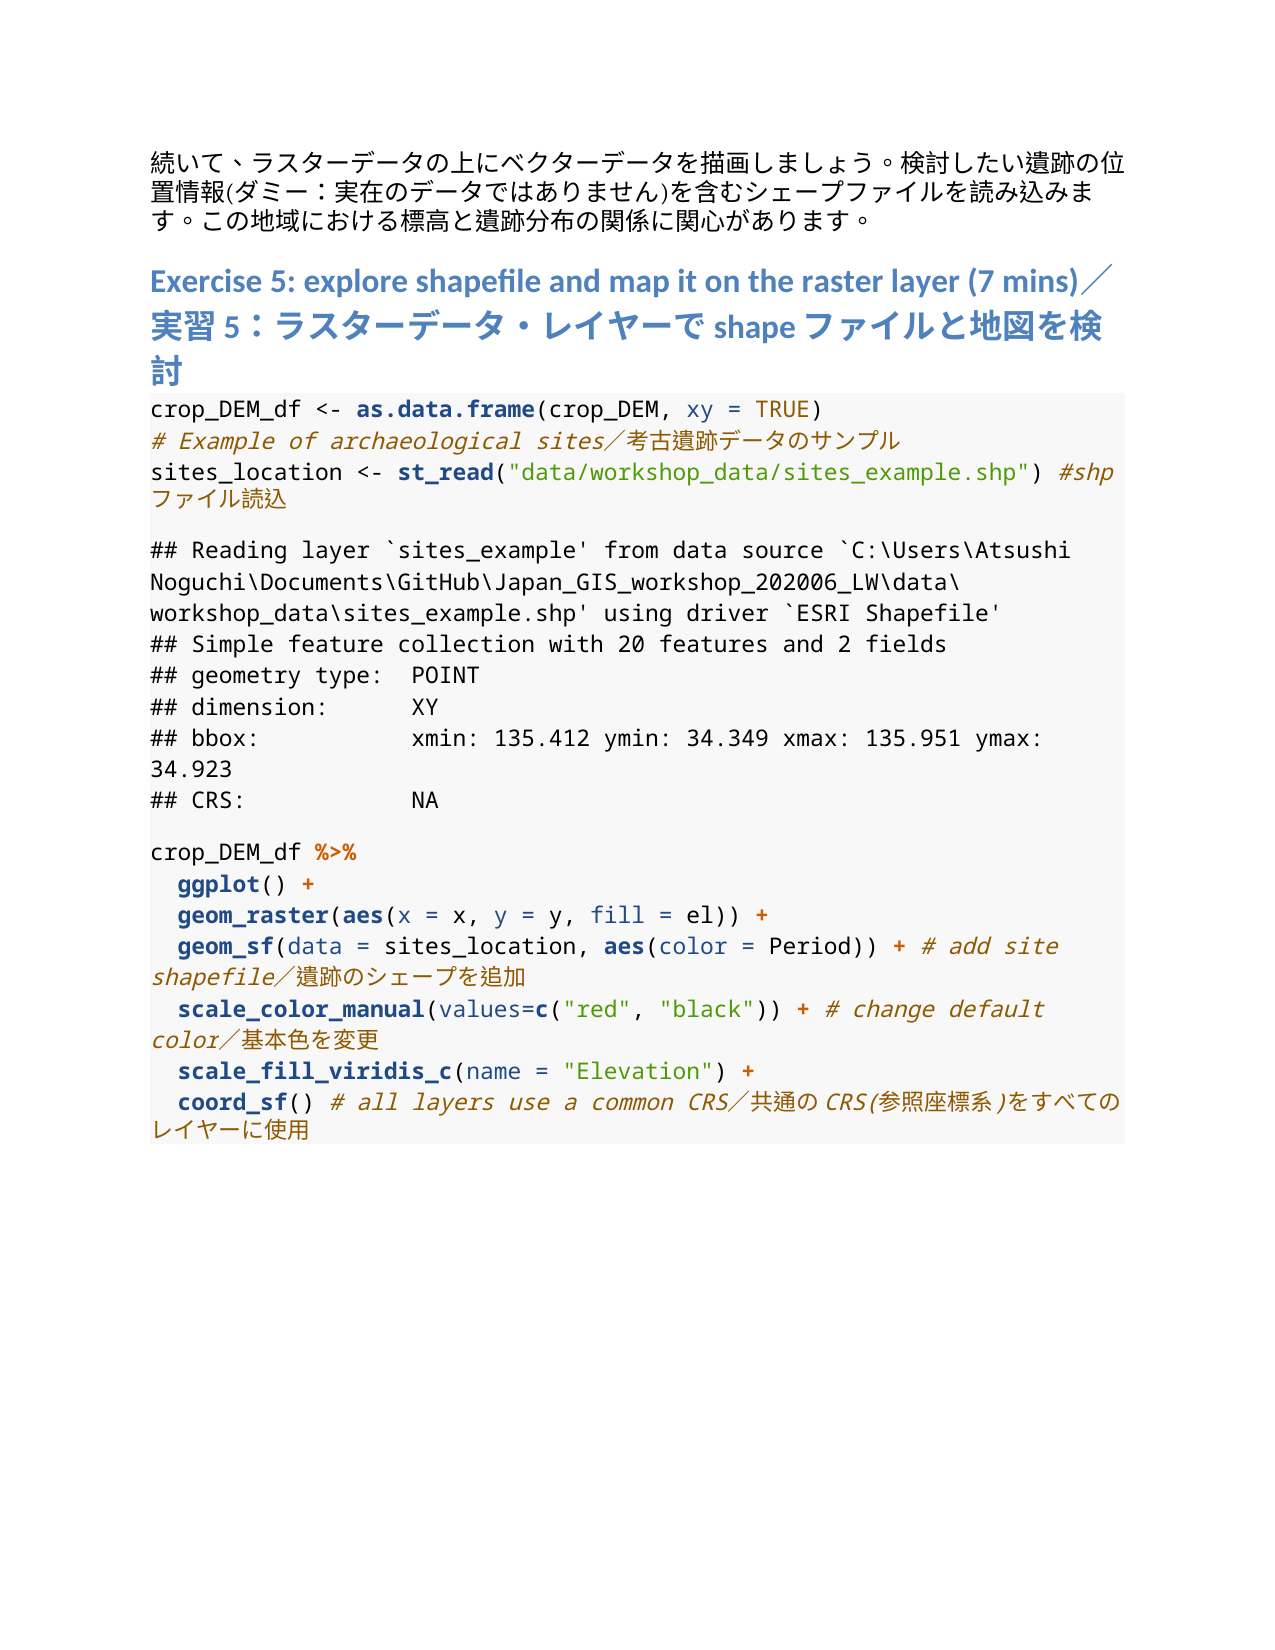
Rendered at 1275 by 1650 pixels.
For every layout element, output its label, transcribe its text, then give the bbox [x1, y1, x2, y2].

text crop_DEM_df %>% ggplot() + geom_raster(aes(x = x, y = y, fill = el)) + geom_sf(data = sites_location, aes(color = Period)) + # add site shapefile／遺跡のシェープを追加 scale_color_manual(values=c("red", "black")) + # change default color／基本色を変更 scale_fill_viridis_c(name = "Elevation") + coord_sf() # all layers use a common CRS／共通のCRS(参照座標系)をすべてのレイヤーに使用 [219, 836, 1125, 1144]
text 続いて、ラスターデータの上にベクターデータを描画しましょう。検討したい遺跡の位置情報(ダミー：実在のデータではありません)を含むシェープファイルを読み込みます。この地域における標高と遺跡分布の関係に関心があります。 [150, 150, 1125, 236]
text ## Reading layer `sites_example' from data source `C:\Users\Atsushi Noguchi\Documents\GitHub\Japan_GIS_workshop_202006_LW\data\workshop_data\sites_example.shp' using driver `ESRI Shapefile' ## Simple feature collection with 20 features and 2 fields ## geometry type: POINT ## dimension: XY ## bbox: xmin: 135.412 ymin: 34.349 xmax: 135.951 ymax: 34.923 ## CRS: NA [150, 534, 1125, 816]
subtitle Exercise 5: explore shapefile and map it on the raster layer (7 mins)／実習5：ラスターデータ・レイヤーでshapeファイルと地図を検討 [150, 257, 1125, 393]
text crop_DEM_df <- as.data.frame(crop_DEM, xy = TRUE) # Example of archaeological sites／考古遺跡データのサンプル sites_location <- st_read("data/workshop_data/sites_example.shp") #shpファイル読込 [150, 393, 1125, 513]
